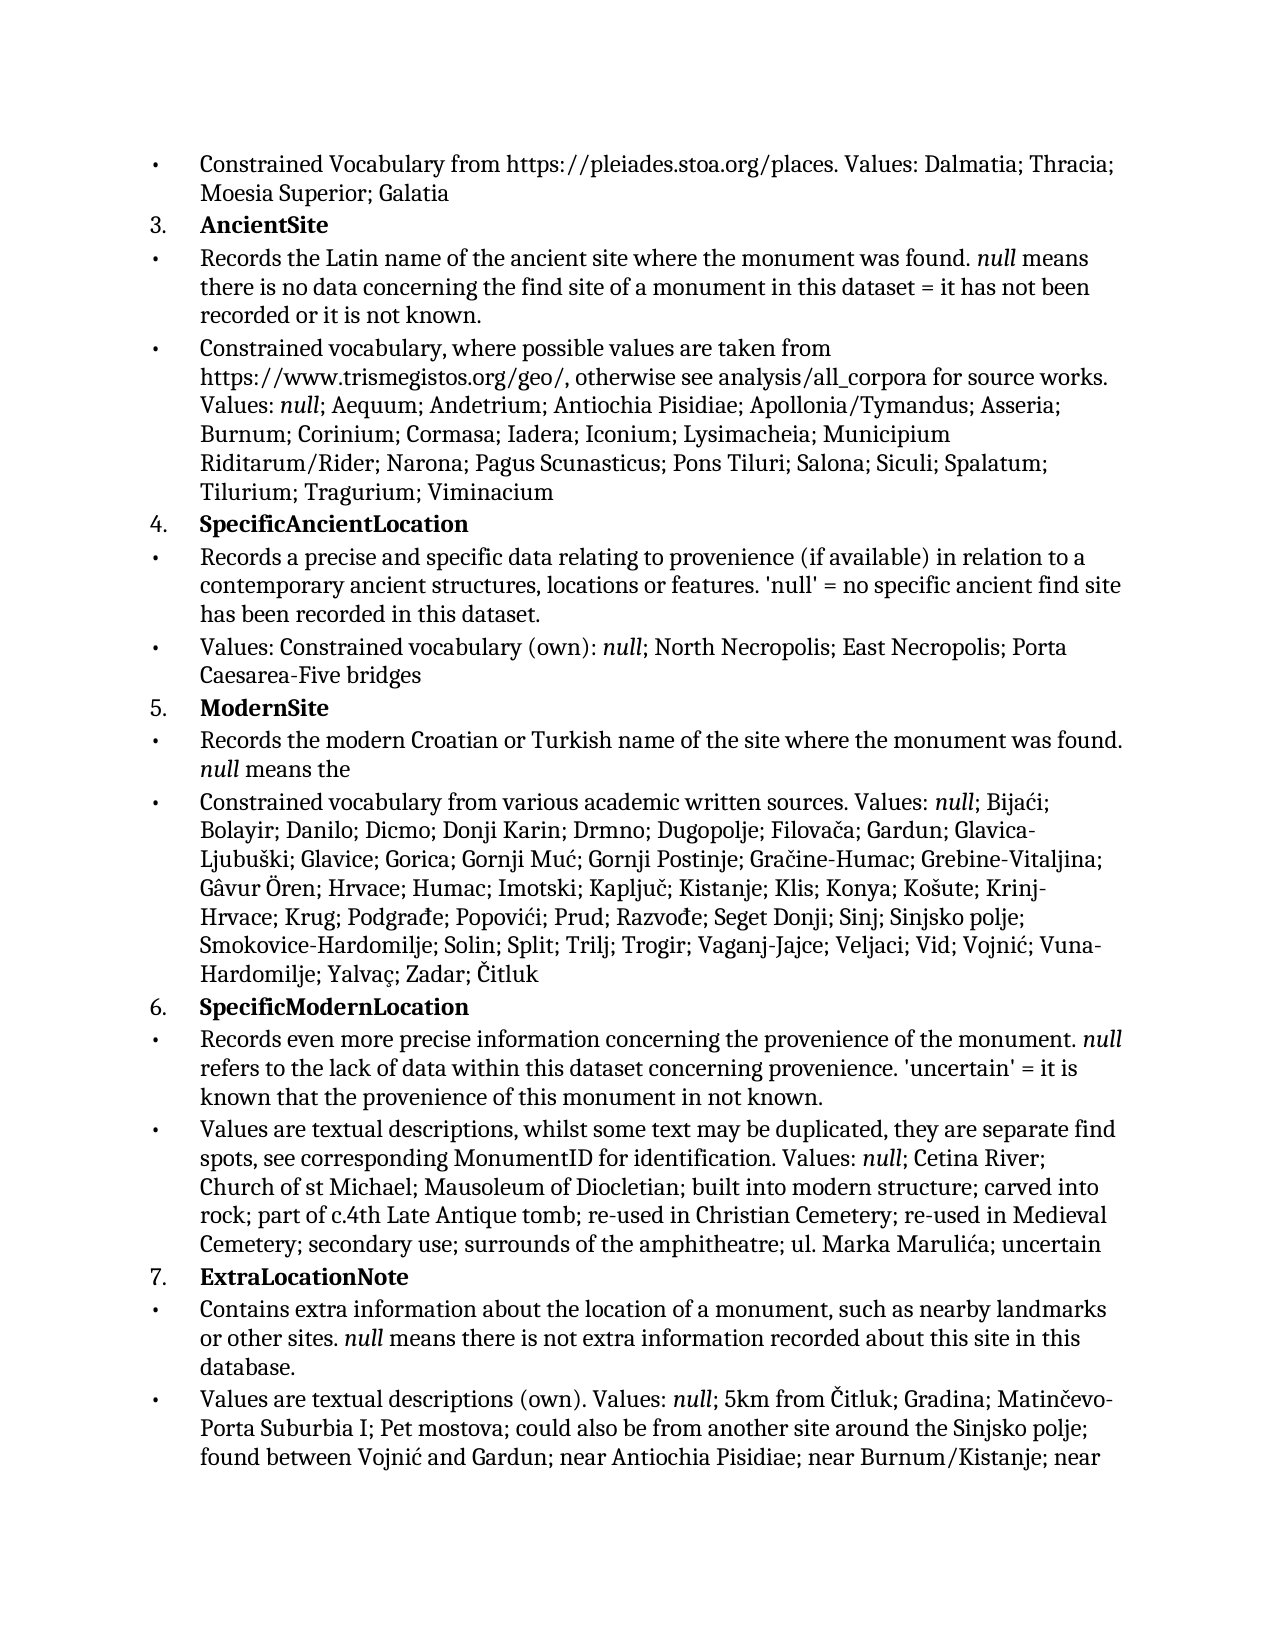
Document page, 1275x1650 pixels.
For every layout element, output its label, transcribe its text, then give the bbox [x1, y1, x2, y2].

list AncientSite [150, 211, 1125, 240]
list Constrained Vocabulary from https://pleiades.stoa.org/places. Values: Dalmatia; Thracia; Moesia Superior; Galatia [150, 150, 1125, 207]
list Records the Latin name of the ancient site where the monument was found. null means there is no data concerning the find site of a monument in this dataset = it has not been recorded or it is not known. [150, 244, 1125, 330]
list Records the modern Croatian or Turkish name of the site where the monument was found. null means the [150, 726, 1125, 784]
list Records even more precise information concerning the provenience of the monument. null refers to the lack of data within this dataset concerning provenience. 'uncertain' = it is known that the provenience of this monument in not known. [150, 1025, 1125, 1111]
list SpecificAncientLocation [150, 510, 1125, 539]
list Constrained vocabulary from various academic written sources. Values: null; Bijaći; Bolayir; Danilo; Dicmo; Donji Karin; Drmno; Dugopolje; Filovača; Gardun; Glavica-Ljubuški; Glavice; Gorica; Gornji Muć; Gornji Postinje; Gračine-Humac; Grebine-Vitaljina; Gâvur Ören; Hrvace; Humac; Imotski; Kapljuč; Kistanje; Klis; Konya; Košute; Krinj-Hrvace; Krug; Podgrađe; Popovići; Prud; Razvođe; Seget Donji; Sinj; Sinjsko polje; Smokovice-Hardomilje; Solin; Split; Trilj; Trogir; Vaganj-Jajce; Veljaci; Vid; Vojnić; Vuna-Hardomilje; Yalvaç; Zadar; Čitluk [150, 787, 1125, 989]
list SpecificModernLocation [150, 992, 1125, 1021]
list Values: Constrained vocabulary (own): null; North Necropolis; East Necropolis; Porta Caesarea-Five bridges [150, 632, 1125, 690]
list Constrained vocabulary, where possible values are taken from https://www.trismegistos.org/geo/, otherwise see analysis/all_corpora for source works. Values: null; Aequum; Andetrium; Antiochia Pisidiae; Apollonia/Tymandus; Asseria; Burnum; Corinium; Cormasa; Iadera; Iconium; Lysimacheia; Municipium Riditarum/Rider; Narona; Pagus Scunasticus; Pons Tiluri; Salona; Siculi; Spalatum; Tilurium; Tragurium; Viminacium [150, 334, 1125, 506]
list Contains extra information about the location of a monument, such as nearby landmarks or other sites. null means there is not extra information recorded about this site in this database. [150, 1295, 1125, 1381]
list ModernSite [150, 694, 1125, 722]
list Values are textual descriptions, whilst some text may be duplicated, they are separate find spots, see corresponding MonumentID for identification. Values: null; Cetina River; Church of st Michael; Mausoleum of Diocletian; built into modern structure; carved into rock; part of c.4th Late Antique tomb; re-used in Christian Cemetery; re-used in Medieval Cemetery; secondary use; surrounds of the amphitheatre; ul. Marka Marulića; uncertain [150, 1115, 1125, 1259]
list ExtraLocationNote [150, 1262, 1125, 1291]
list Records a precise and specific data relating to provenience (if available) in relation to a contemporary ancient structures, locations or features. 'null' = no specific ancient find site has been recorded in this dataset. [150, 542, 1125, 629]
